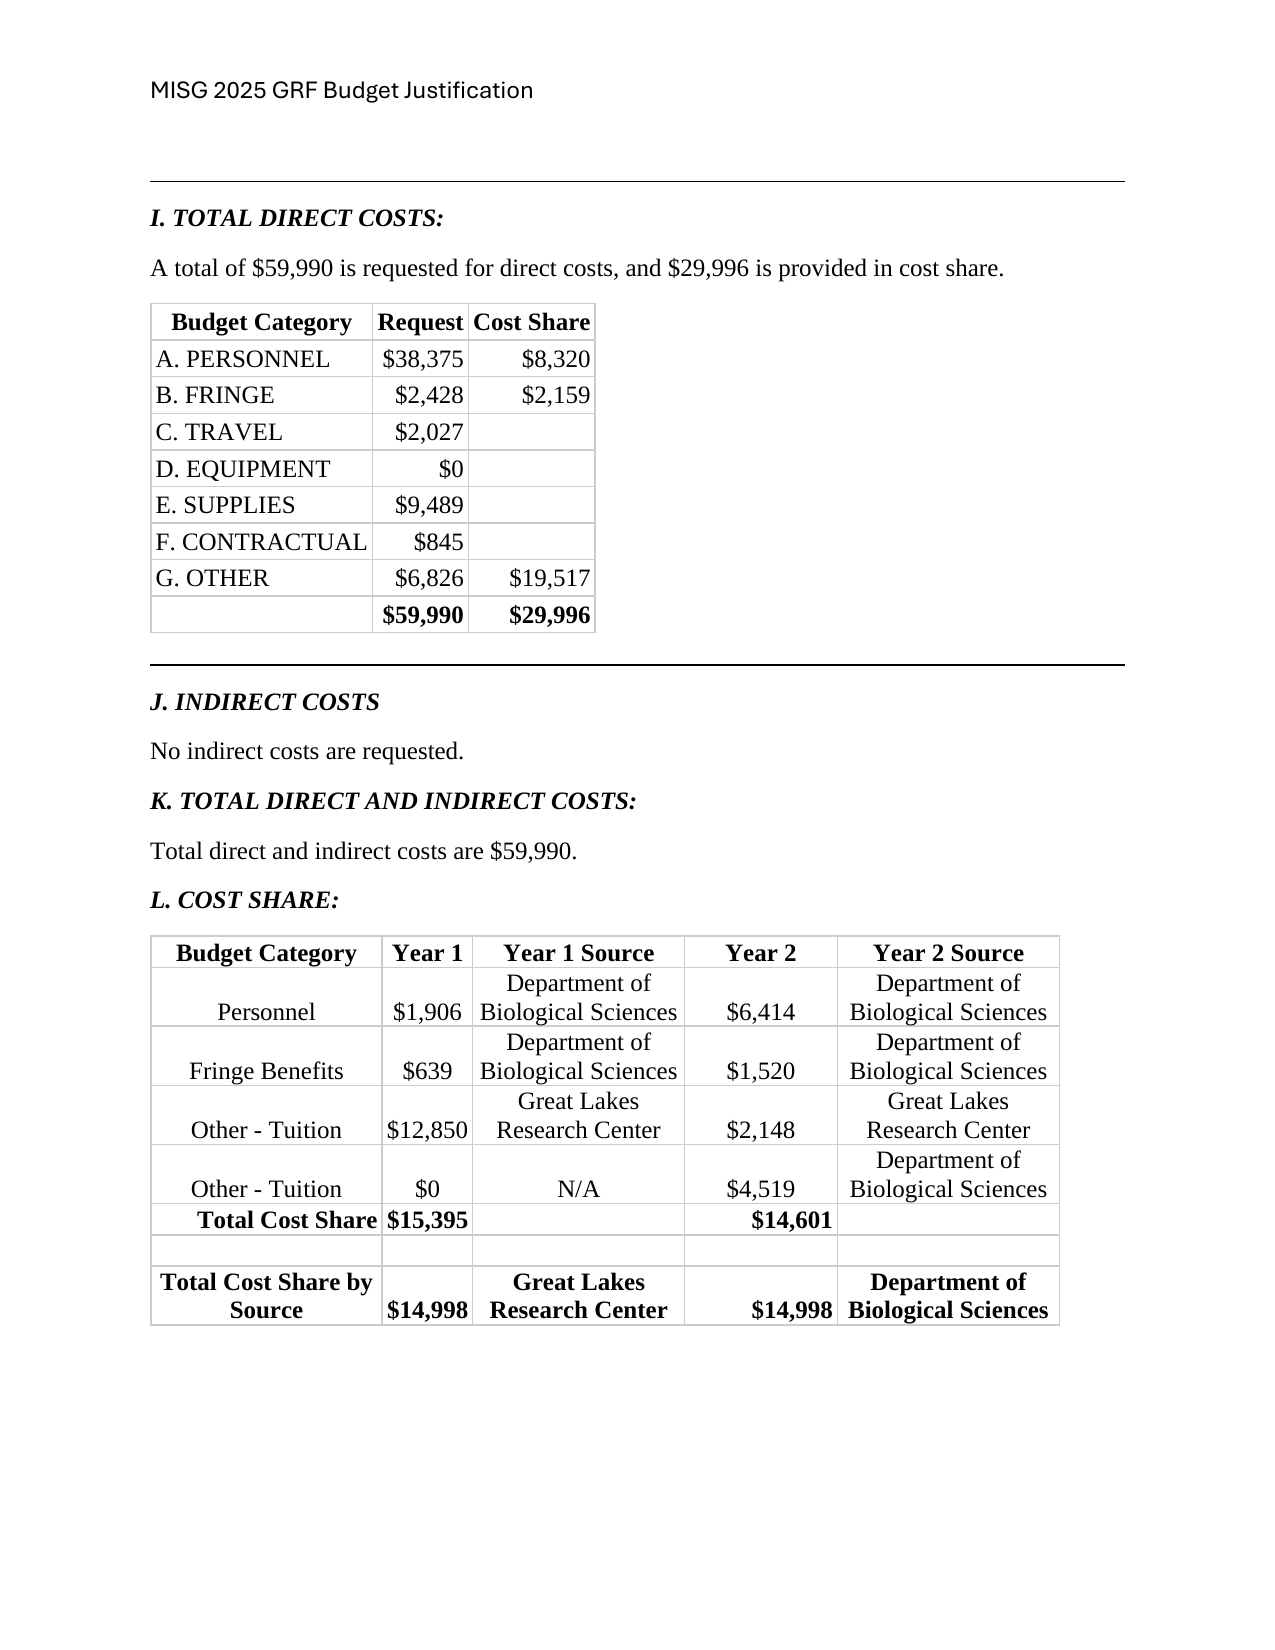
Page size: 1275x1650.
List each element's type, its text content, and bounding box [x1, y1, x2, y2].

text Total direct and indirect costs are $59,990. [150, 836, 1125, 864]
table_cell E. SUPPLIES [152, 487, 372, 522]
table_cell $845 [373, 524, 468, 559]
text No indirect costs are requested. [150, 736, 1125, 765]
table_cell $14,998 [383, 1267, 472, 1324]
text I. TOTAL DIRECT COSTS: [150, 203, 1125, 232]
table_cell [473, 1236, 684, 1265]
table_cell Other - Tuition [152, 1145, 381, 1203]
table_cell $0 [373, 451, 468, 486]
table_cell Personnel [152, 968, 381, 1025]
table_cell $2,159 [469, 377, 594, 412]
table_cell [152, 1236, 381, 1265]
table_cell $9,489 [373, 487, 468, 522]
table_cell $19,517 [469, 560, 594, 595]
table_cell [469, 487, 594, 522]
table_cell Great Lakes Research Center [473, 1086, 684, 1143]
table_cell [685, 1236, 837, 1265]
table_cell Department of Biological Sciences [838, 968, 1059, 1025]
table_cell $6,414 [685, 968, 837, 1025]
table_cell Department of Biological Sciences [838, 1145, 1059, 1203]
table_cell [838, 1204, 1059, 1234]
table_cell [152, 597, 372, 632]
table_cell $1,520 [685, 1027, 837, 1084]
table_cell Department of Biological Sciences [473, 1027, 684, 1084]
table_cell $12,850 [383, 1086, 472, 1143]
table_cell Department of Biological Sciences [473, 968, 684, 1025]
table_cell $14,601 [685, 1204, 837, 1234]
table_cell C. TRAVEL [152, 414, 372, 449]
table_cell $2,027 [373, 414, 468, 449]
table_cell [469, 524, 594, 559]
table_cell Department of Biological Sciences [838, 1027, 1059, 1084]
table_cell [469, 414, 594, 449]
text L. COST SHARE: [150, 885, 1125, 914]
table_cell $59,990 [373, 597, 468, 632]
table_cell Great Lakes Research Center [473, 1267, 684, 1324]
table_cell D. EQUIPMENT [152, 451, 372, 486]
text J. INDIRECT COSTS [150, 687, 1125, 715]
text A total of $59,990 is requested for direct costs, and $29,996 is provided in cost share. [150, 253, 1125, 282]
table_cell [473, 1204, 684, 1234]
table_cell Fringe Benefits [152, 1027, 381, 1084]
table_cell $2,148 [685, 1086, 837, 1143]
table_cell N/A [473, 1145, 684, 1203]
table_header Year 1 Source [473, 937, 684, 966]
table_cell $4,519 [685, 1145, 837, 1203]
table_cell $0 [383, 1145, 472, 1203]
table_header Budget Category [152, 937, 381, 966]
table_cell $29,996 [469, 597, 594, 632]
table_cell $639 [383, 1027, 472, 1084]
table_header Year 1 [383, 937, 472, 966]
table_cell $8,320 [469, 341, 594, 376]
table_cell F. CONTRACTUAL [152, 524, 372, 559]
table_cell Other - Tuition [152, 1086, 381, 1143]
table_header Budget Category [152, 304, 372, 339]
table_cell B. FRINGE [152, 377, 372, 412]
table_cell [469, 451, 594, 486]
table_header Year 2 [685, 937, 837, 966]
table_header Cost Share [469, 304, 594, 339]
text K. TOTAL DIRECT AND INDIRECT COSTS: [150, 786, 1125, 815]
table_header Request [373, 304, 468, 339]
table_cell $15,395 [383, 1204, 472, 1234]
table_cell $6,826 [373, 560, 468, 595]
table_cell $38,375 [373, 341, 468, 376]
table_cell G. OTHER [152, 560, 372, 595]
table_cell $14,998 [685, 1267, 837, 1324]
table_cell Great Lakes Research Center [838, 1086, 1059, 1143]
table_cell [838, 1236, 1059, 1265]
table_cell Total Cost Share by Source [152, 1267, 381, 1324]
table_cell A. PERSONNEL [152, 341, 372, 376]
table_cell Total Cost Share [152, 1204, 381, 1234]
table_cell $1,906 [383, 968, 472, 1025]
table_cell Department of Biological Sciences [838, 1267, 1059, 1324]
table_header Year 2 Source [838, 937, 1059, 966]
table_cell $2,428 [373, 377, 468, 412]
table_cell [383, 1236, 472, 1265]
